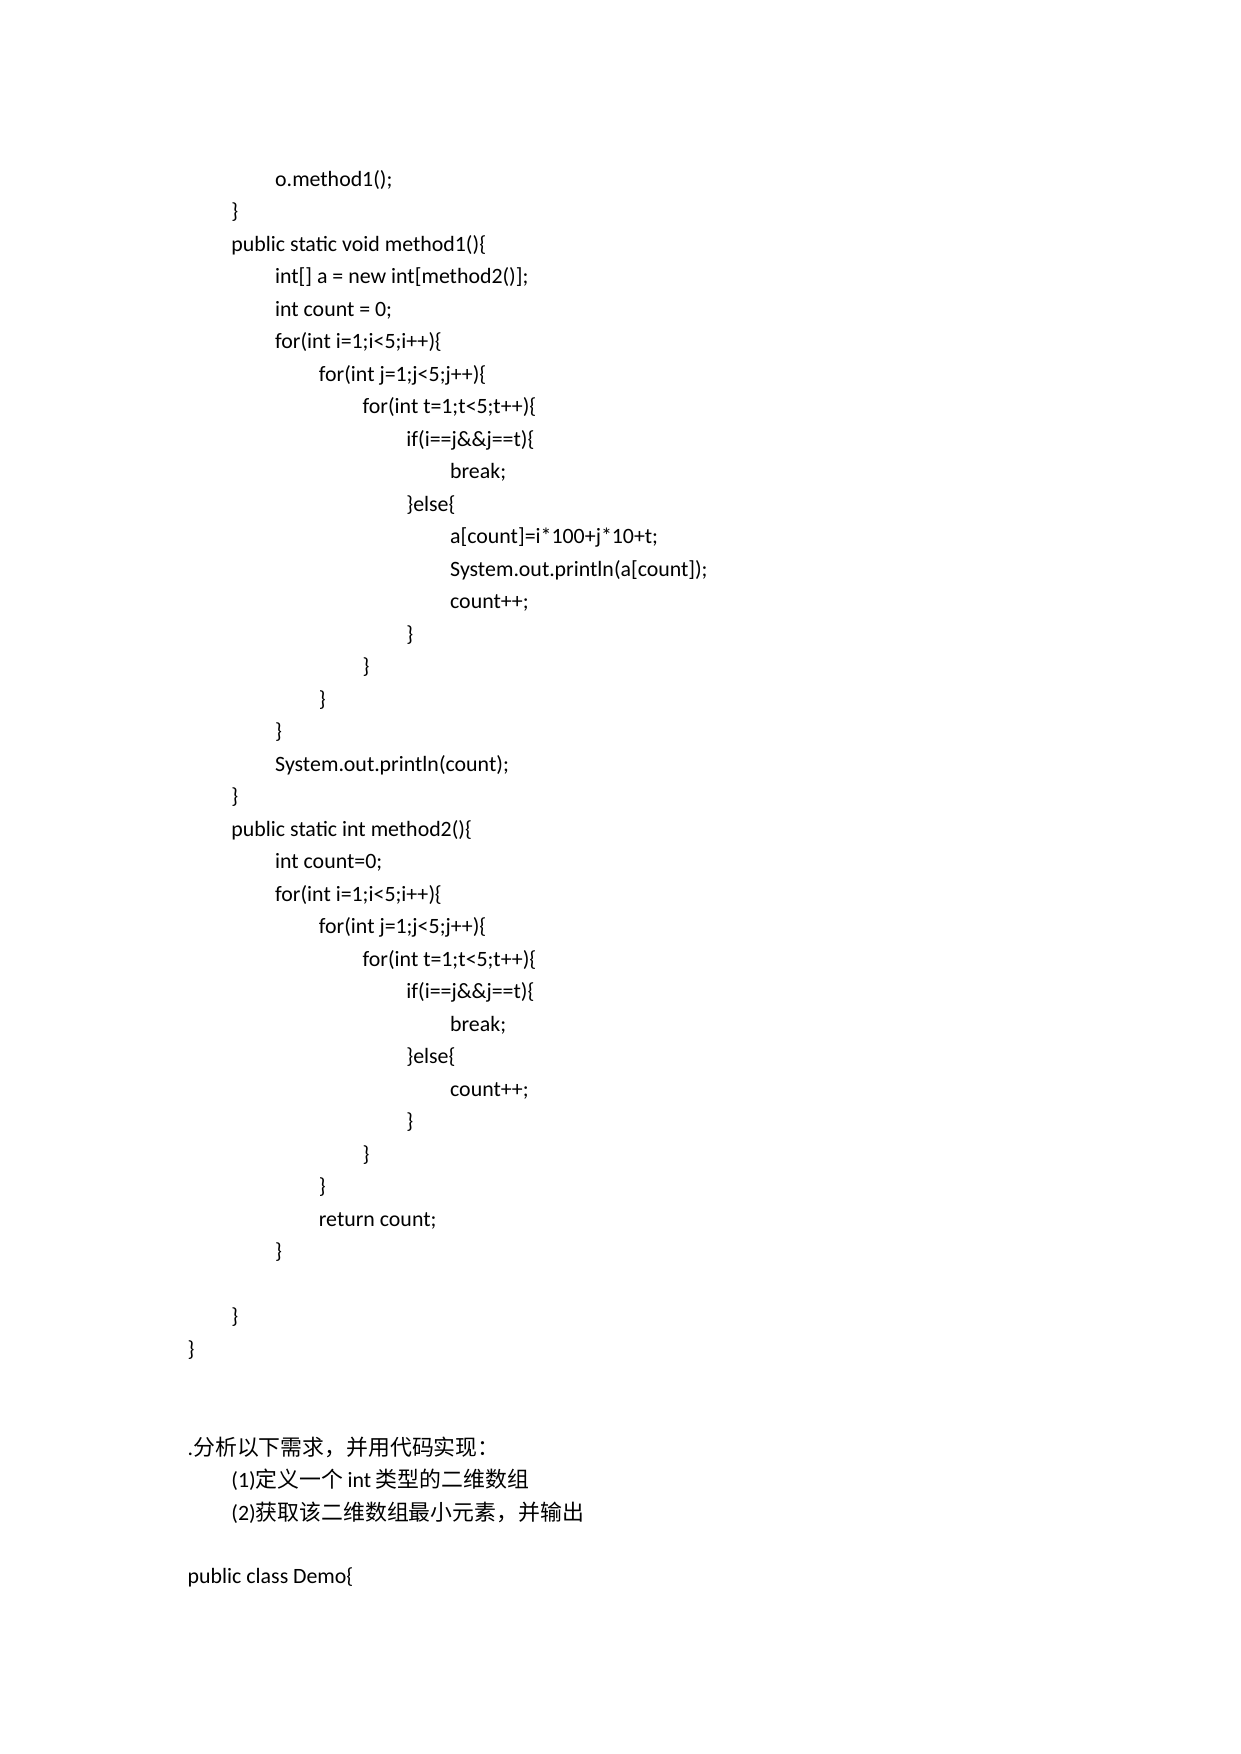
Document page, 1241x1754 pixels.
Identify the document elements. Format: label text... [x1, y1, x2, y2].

text } [187, 1299, 1053, 1332]
text for(int t=1;t<5;t++){ [187, 942, 1053, 974]
text } [187, 617, 1053, 649]
text if(i==j&&j==t){ [187, 422, 1053, 454]
text System.out.println(count); [187, 747, 1053, 779]
text count++; [187, 584, 1053, 617]
text break; [187, 454, 1053, 487]
text .分析以下需求，并用代码实现： [187, 1429, 1053, 1462]
text int count=0; [187, 844, 1053, 877]
text return count; [187, 1202, 1053, 1234]
text break; [187, 1007, 1053, 1039]
text for(int t=1;t<5;t++){ [187, 389, 1053, 422]
text } [187, 1332, 1053, 1364]
text count++; [187, 1072, 1053, 1104]
text } [187, 682, 1053, 714]
text o.method1(); [187, 162, 1053, 194]
text } [187, 1137, 1053, 1169]
text } [187, 1234, 1053, 1267]
text } [187, 194, 1053, 227]
text } [187, 779, 1053, 812]
text for(int j=1;j<5;j++){ [187, 357, 1053, 389]
text for(int i=1;i<5;i++){ [187, 877, 1053, 909]
text int count = 0; [187, 292, 1053, 324]
text } [187, 1169, 1053, 1202]
text a[count]=i*100+j*10+t; [187, 519, 1053, 552]
text for(int j=1;j<5;j++){ [187, 909, 1053, 942]
text int[] a = new int[method2()]; [187, 259, 1053, 292]
text public class Demo{ [187, 1559, 1053, 1592]
text }else{ [187, 487, 1053, 519]
text (1)定义一个int类型的二维数组 [187, 1462, 1053, 1494]
text (2)获取该二维数组最小元素，并输出 [187, 1494, 1053, 1527]
text if(i==j&&j==t){ [187, 974, 1053, 1007]
text public static void method1(){ [187, 227, 1053, 259]
text } [187, 1104, 1053, 1137]
text }else{ [187, 1039, 1053, 1072]
text } [187, 714, 1053, 747]
text System.out.println(a[count]); [187, 552, 1053, 584]
text for(int i=1;i<5;i++){ [187, 324, 1053, 357]
text } [187, 649, 1053, 682]
text public static int method2(){ [187, 812, 1053, 844]
